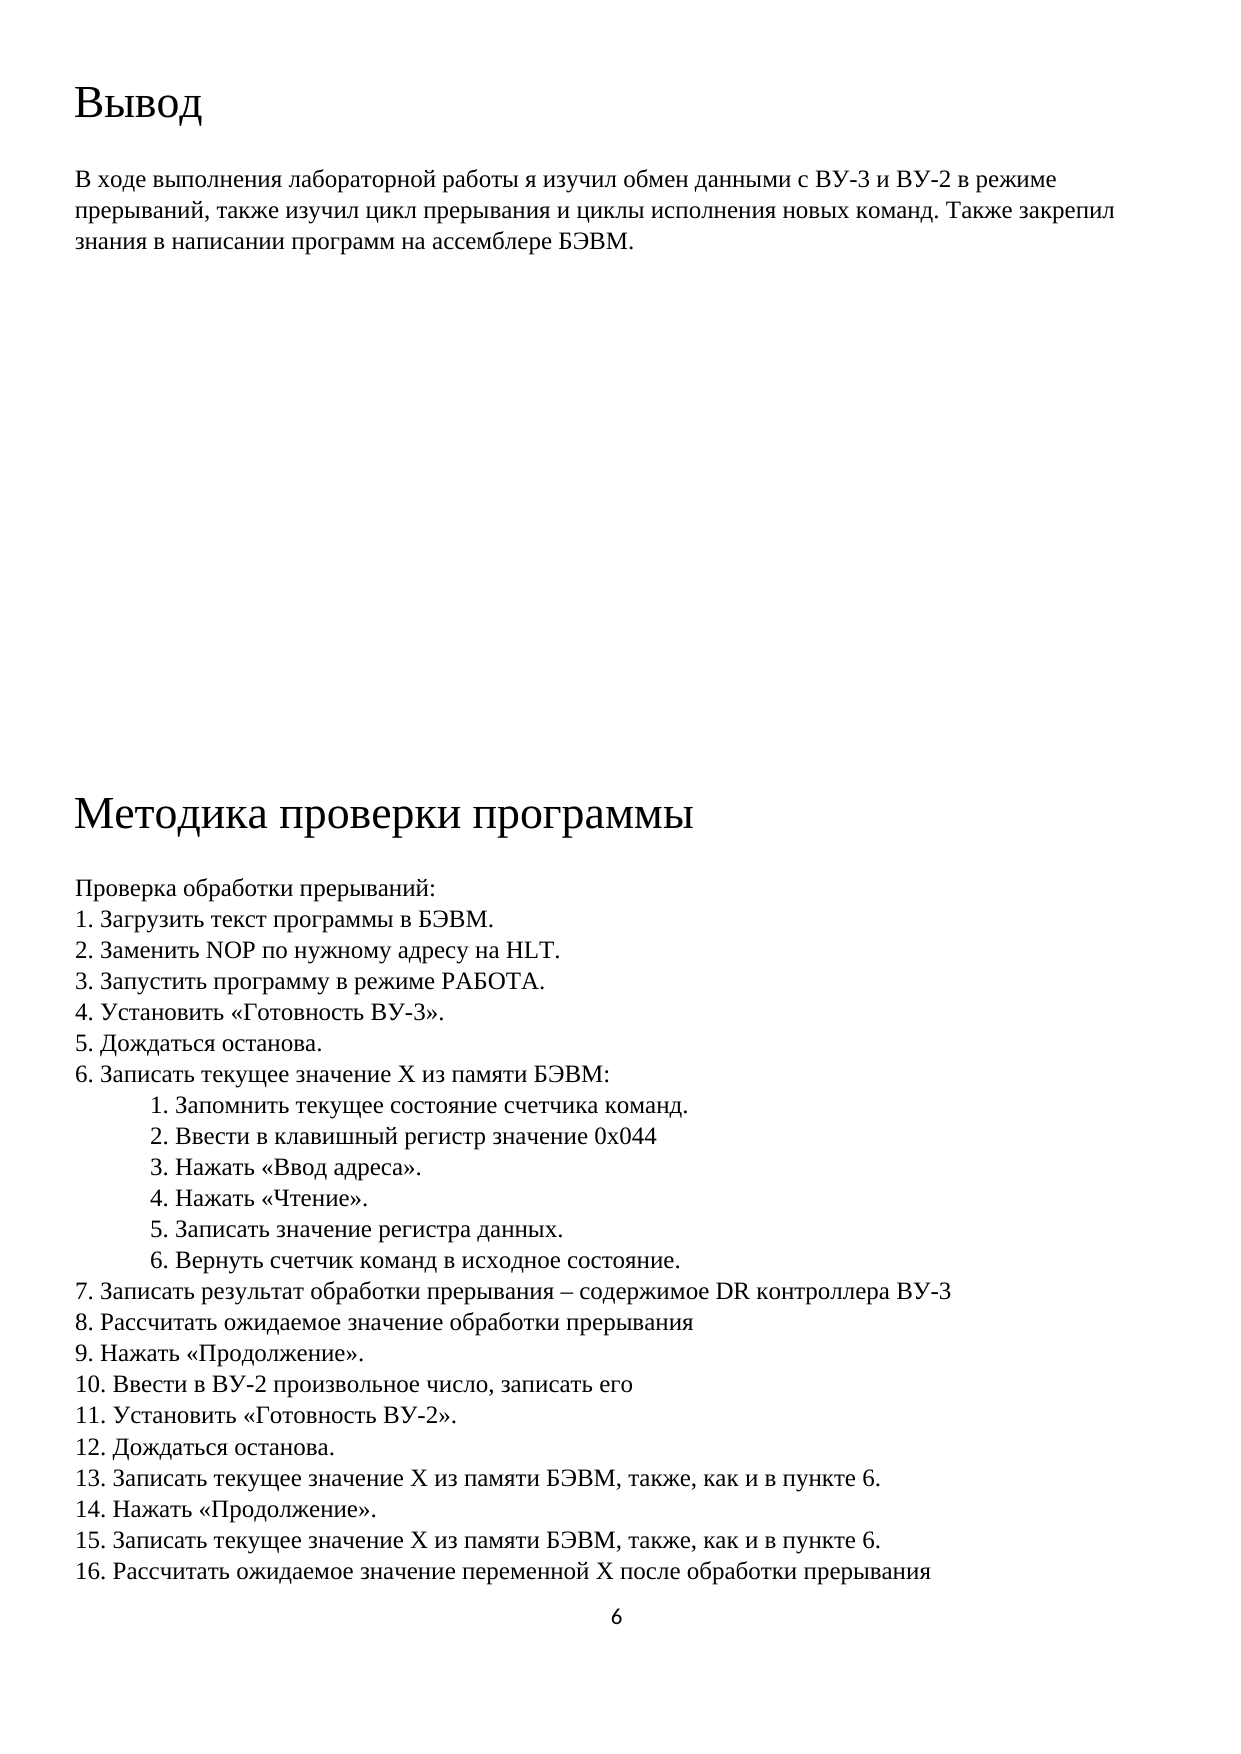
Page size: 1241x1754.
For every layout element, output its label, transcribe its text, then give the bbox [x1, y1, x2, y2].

text 5. Дождаться останова. [75, 1028, 1165, 1057]
text В ходе выполнения лабораторной работы я изучил обмен данными с ВУ-3 и ВУ-2 в режиме прерываний, также изучил цикл прерывания и циклы исполнения новых команд. Также закрепил знания в написании программ на ассемблере БЭВМ. [74, 164, 1165, 255]
subtitle Вывод [73, 75, 1165, 128]
text 16. Рассчитать ожидаемое значение переменной X после обработки прерывания [75, 1556, 1165, 1584]
text 5. Записать значение регистра данных. [150, 1214, 1165, 1243]
text 7. Записать результат обработки прерывания – содержимое DR контроллера ВУ-3 [75, 1276, 1165, 1305]
text 12. Дождаться останова. [75, 1432, 1165, 1460]
text 2. Заменить NOP по нужному адресу на HLT. [75, 935, 1165, 964]
text 15. Записать текущее значение X из памяти БЭВМ, также, как и в пункте 6. [75, 1525, 1165, 1553]
subtitle Методика проверки программы [73, 785, 1165, 838]
text 1. Запомнить текущее состояние счетчика команд. [150, 1090, 1165, 1119]
text Проверка обработки прерываний: [75, 873, 1165, 902]
text 10. Ввести в ВУ-2 произвольное число, записать его [75, 1369, 1165, 1398]
text 6. Записать текущее значение X из памяти БЭВМ: [75, 1059, 1165, 1088]
text 14. Нажать «Продолжение». [75, 1494, 1165, 1522]
text 9. Нажать «Продолжение». [75, 1338, 1165, 1367]
text 4. Установить «Готовность ВУ-3». [75, 997, 1165, 1026]
text 8. Рассчитать ожидаемое значение обработки прерывания [75, 1307, 1165, 1336]
text 11. Установить «Готовность ВУ-2». [75, 1401, 1165, 1429]
text 13. Записать текущее значение X из памяти БЭВМ, также, как и в пункте 6. [75, 1463, 1165, 1491]
text 3. Нажать «Ввод адреса». [150, 1152, 1165, 1181]
text 1. Загрузить текст программы в БЭВМ. [75, 904, 1165, 933]
text 3. Запустить программу в режиме РАБОТА. [75, 966, 1165, 995]
text 4. Нажать «Чтение». [150, 1183, 1165, 1212]
text 2. Ввести в клавишный регистр значение 0x044 [150, 1121, 1165, 1150]
text 6. Вернуть счетчик команд в исходное состояние. [150, 1245, 1165, 1274]
